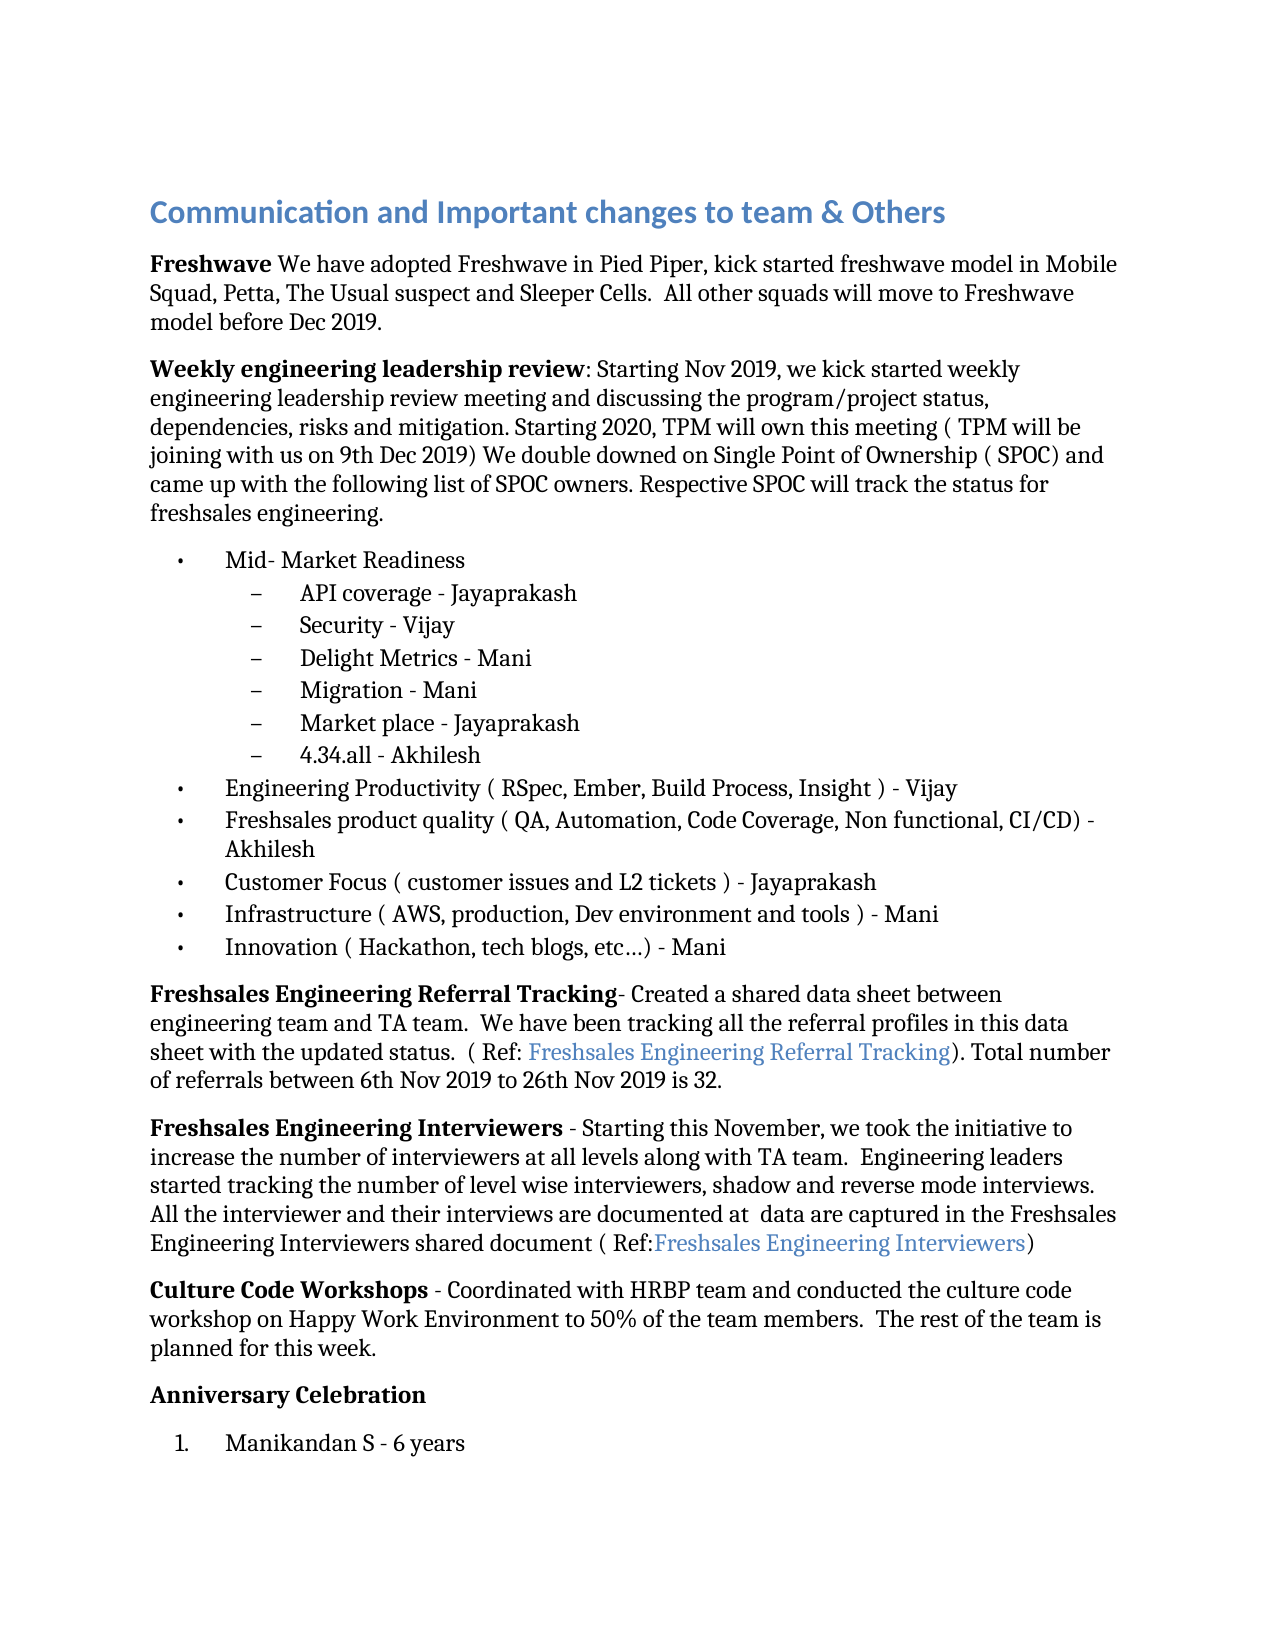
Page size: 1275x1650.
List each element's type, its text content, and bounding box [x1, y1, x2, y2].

list Innovation ( Hackathon, tech blogs, etc…) - Mani [175, 933, 1125, 961]
list Mid- Market Readiness [175, 546, 1125, 575]
list 4.34.all - Akhilesh [250, 741, 1125, 770]
text Freshwave We have adopted Freshwave in Pied Piper, kick started freshwave model in Mobile Squad, Petta, The Usual suspect and Sleeper Cells. All other squads will move to Freshwave model before Dec 2019. [150, 250, 1125, 336]
list Manikandan S - 6 years [175, 1429, 1125, 1458]
list Infrastructure ( AWS, production, Dev environment and tools ) - Mani [175, 900, 1125, 929]
list Freshsales product quality ( QA, Automation, Code Coverage, Non functional, CI/CD) - Akhilesh [175, 806, 1125, 864]
list Delight Metrics - Mani [250, 644, 1125, 673]
subtitle Communication and Important changes to team & Others [150, 150, 1125, 231]
list Customer Focus ( customer issues and L2 tickets ) - Jayaprakash [175, 868, 1125, 896]
list API coverage - Jayaprakash [250, 579, 1125, 608]
list Security - Vijay [250, 611, 1125, 640]
text Weekly engineering leadership review: Starting Nov 2019, we kick started weekly engineering leadership review meeting and discussing the program/project status, dependencies, risks and mitigation. Starting 2020, TPM will own this meeting ( TPM will be joining with us on 9th Dec 2019) We double downed on Single Point of Ownership ( SPOC) and came up with the following list of SPOC owners. Respective SPOC will track the status for freshsales engineering. [150, 355, 1125, 528]
list Market place - Jayaprakash [250, 709, 1125, 738]
text Freshsales Engineering Interviewers - Starting this November, we took the initiative to increase the number of interviewers at all levels along with TA team. Engineering leaders started tracking the number of level wise interviewers, shadow and reverse mode interviews. All the interviewer and their interviews are documented at data are captured in the Freshsales Engineering Interviewers shared document ( Ref:Freshsales Engineering Interviewers) [150, 1114, 1125, 1258]
text Freshsales Engineering Referral Tracking- Created a shared data sheet between engineering team and TA team. We have been tracking all the referral profiles in this data sheet with the updated status. ( Ref: Freshsales Engineering Referral Tracking). Total number of referrals between 6th Nov 2019 to 26th Nov 2019 is 32. [150, 980, 1125, 1095]
text Anniversary Celebration [150, 1381, 1125, 1410]
list Migration - Mani [250, 676, 1125, 705]
text Culture Code Workshops - Coordinated with HRBP team and conducted the culture code workshop on Happy Work Environment to 50% of the team members. The rest of the team is planned for this week. [150, 1276, 1125, 1363]
list Engineering Productivity ( RSpec, Ember, Build Process, Insight ) - Vijay [175, 774, 1125, 803]
